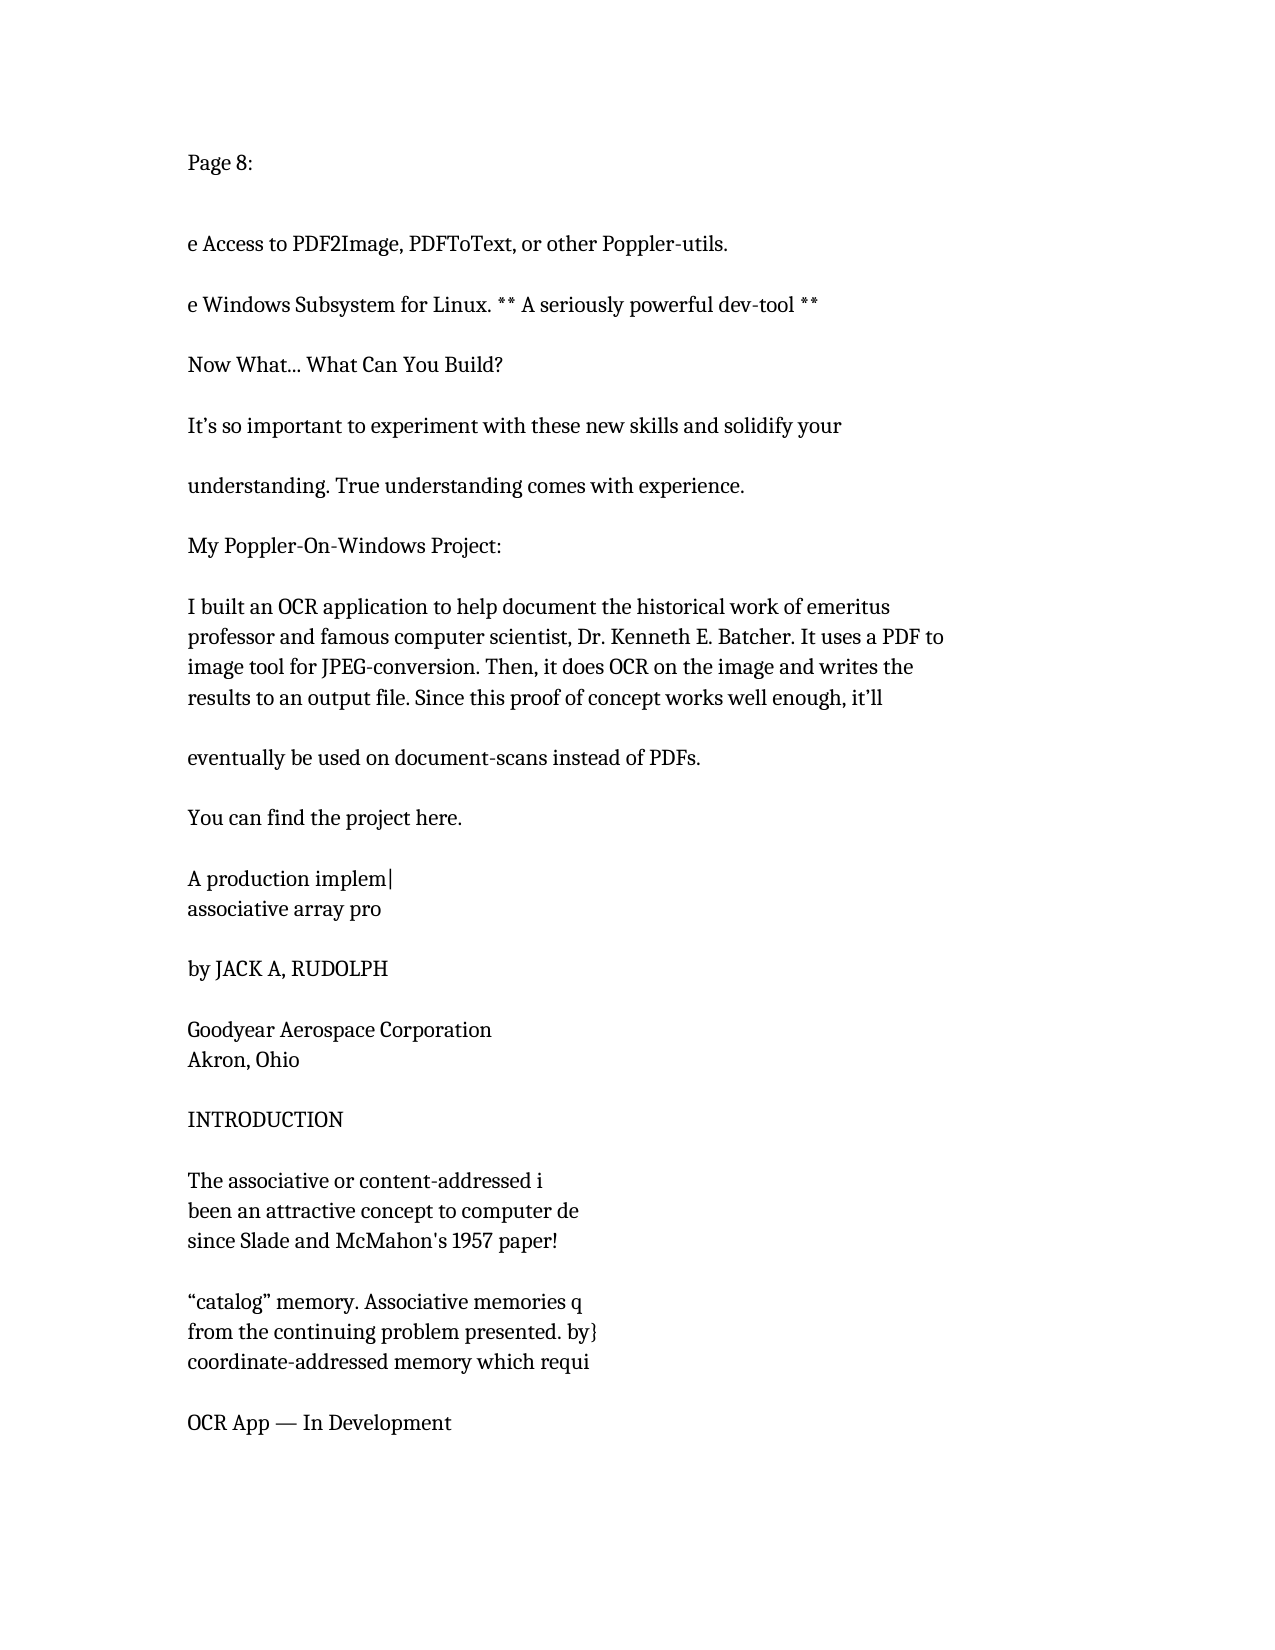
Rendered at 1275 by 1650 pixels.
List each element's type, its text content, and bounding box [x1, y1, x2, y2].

text Page 8: [187, 150, 1087, 207]
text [187, 231, 1087, 1466]
